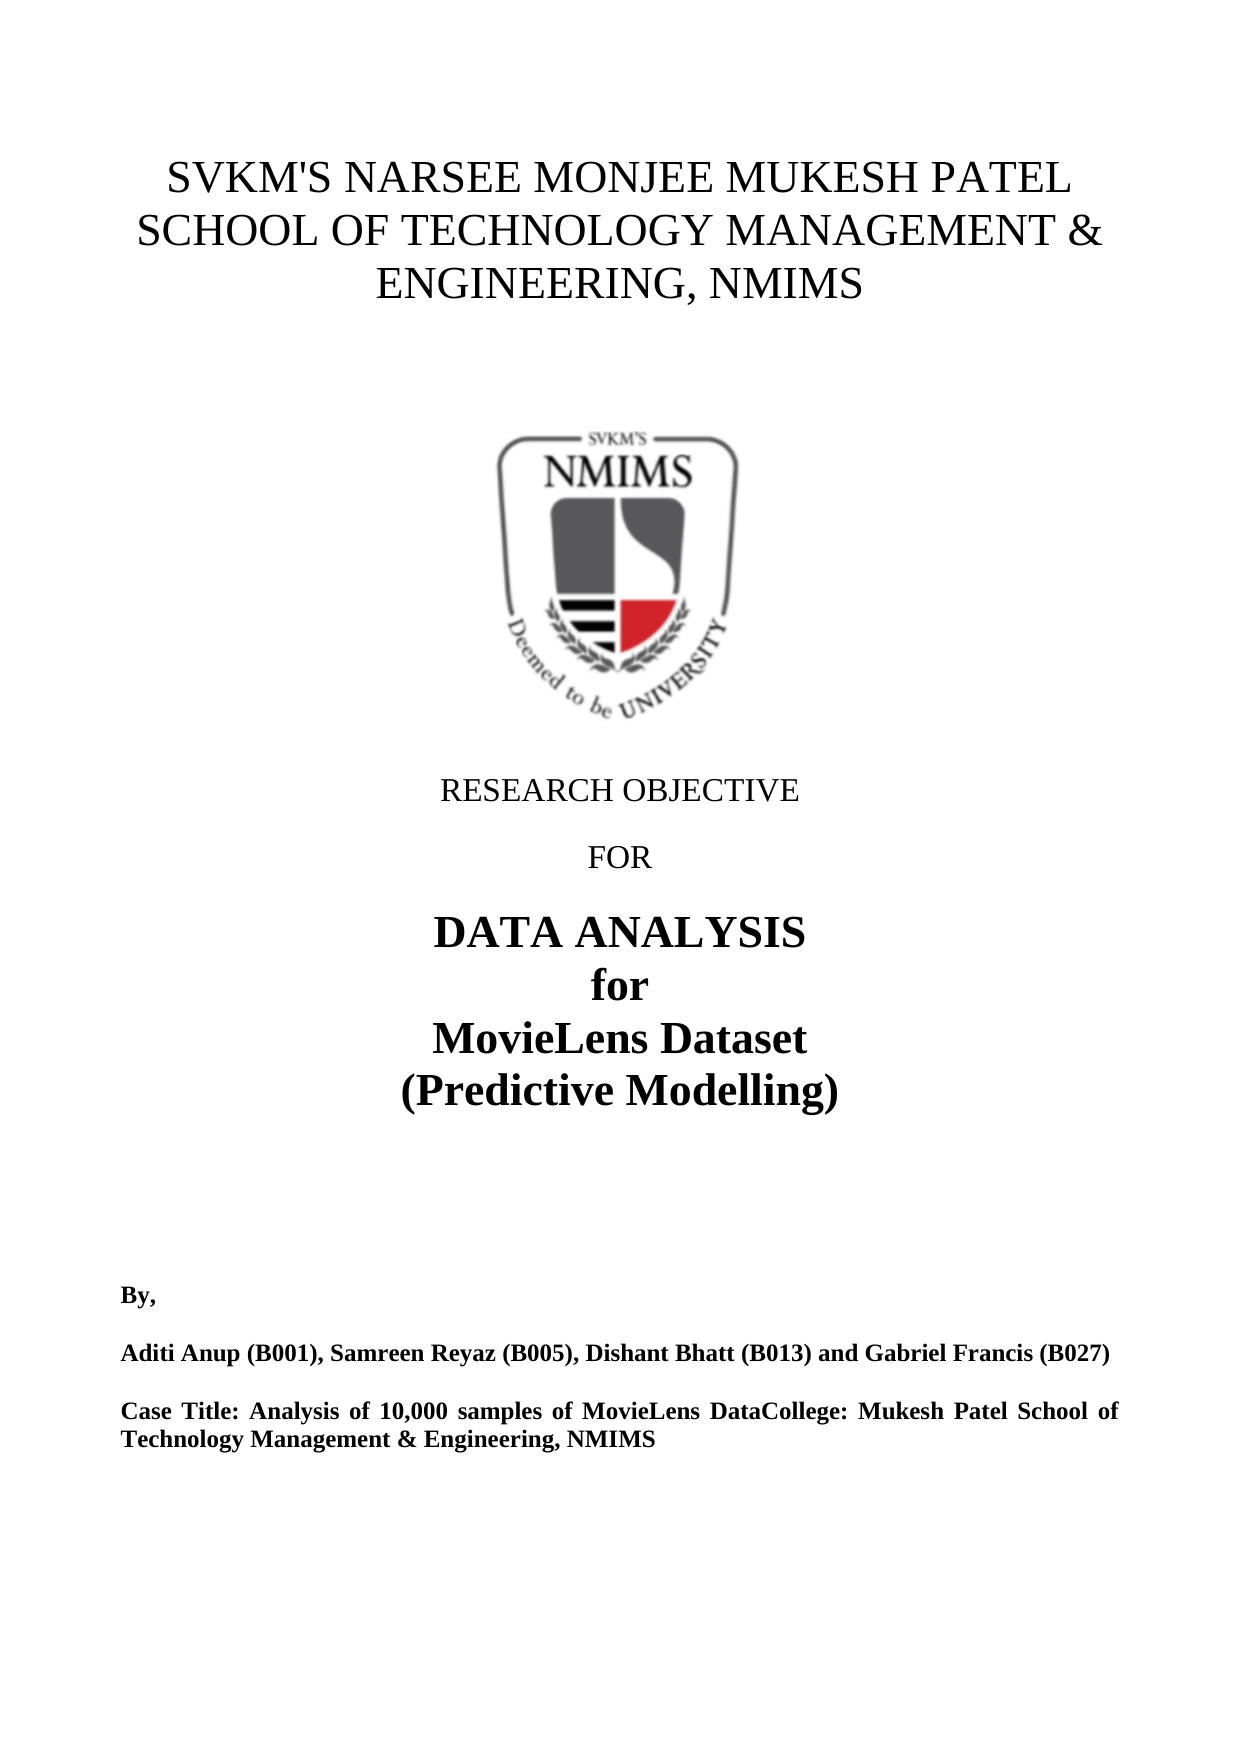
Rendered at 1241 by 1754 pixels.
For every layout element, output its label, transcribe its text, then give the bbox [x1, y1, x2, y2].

text SVKM'S NARSEE MONJEE MUKESH PATEL SCHOOL OF TECHNOLOGY MANAGEMENT & ENGINEERING, NMIMS [120, 150, 1119, 308]
text (Predictive Modelling) [120, 1063, 1119, 1116]
text for [120, 958, 1119, 1010]
text RESEARCH OBJECTIVE [120, 770, 1119, 808]
text MovieLens Dataset [120, 1010, 1119, 1063]
picture [481, 404, 759, 741]
text Case Title: Analysis of 10,000 samples of MovieLens DataCollege: Mukesh Patel School of Technology Management & Engineering, NMIMS [120, 1396, 1119, 1453]
text By, [120, 1280, 1119, 1309]
text DATA ANALYSIS [120, 905, 1119, 958]
text Aditi Anup (B001), Samreen Reyaz (B005), Dishant Bhatt (B013) and Gabriel Francis (B027) [120, 1338, 1119, 1367]
text FOR [120, 837, 1119, 876]
